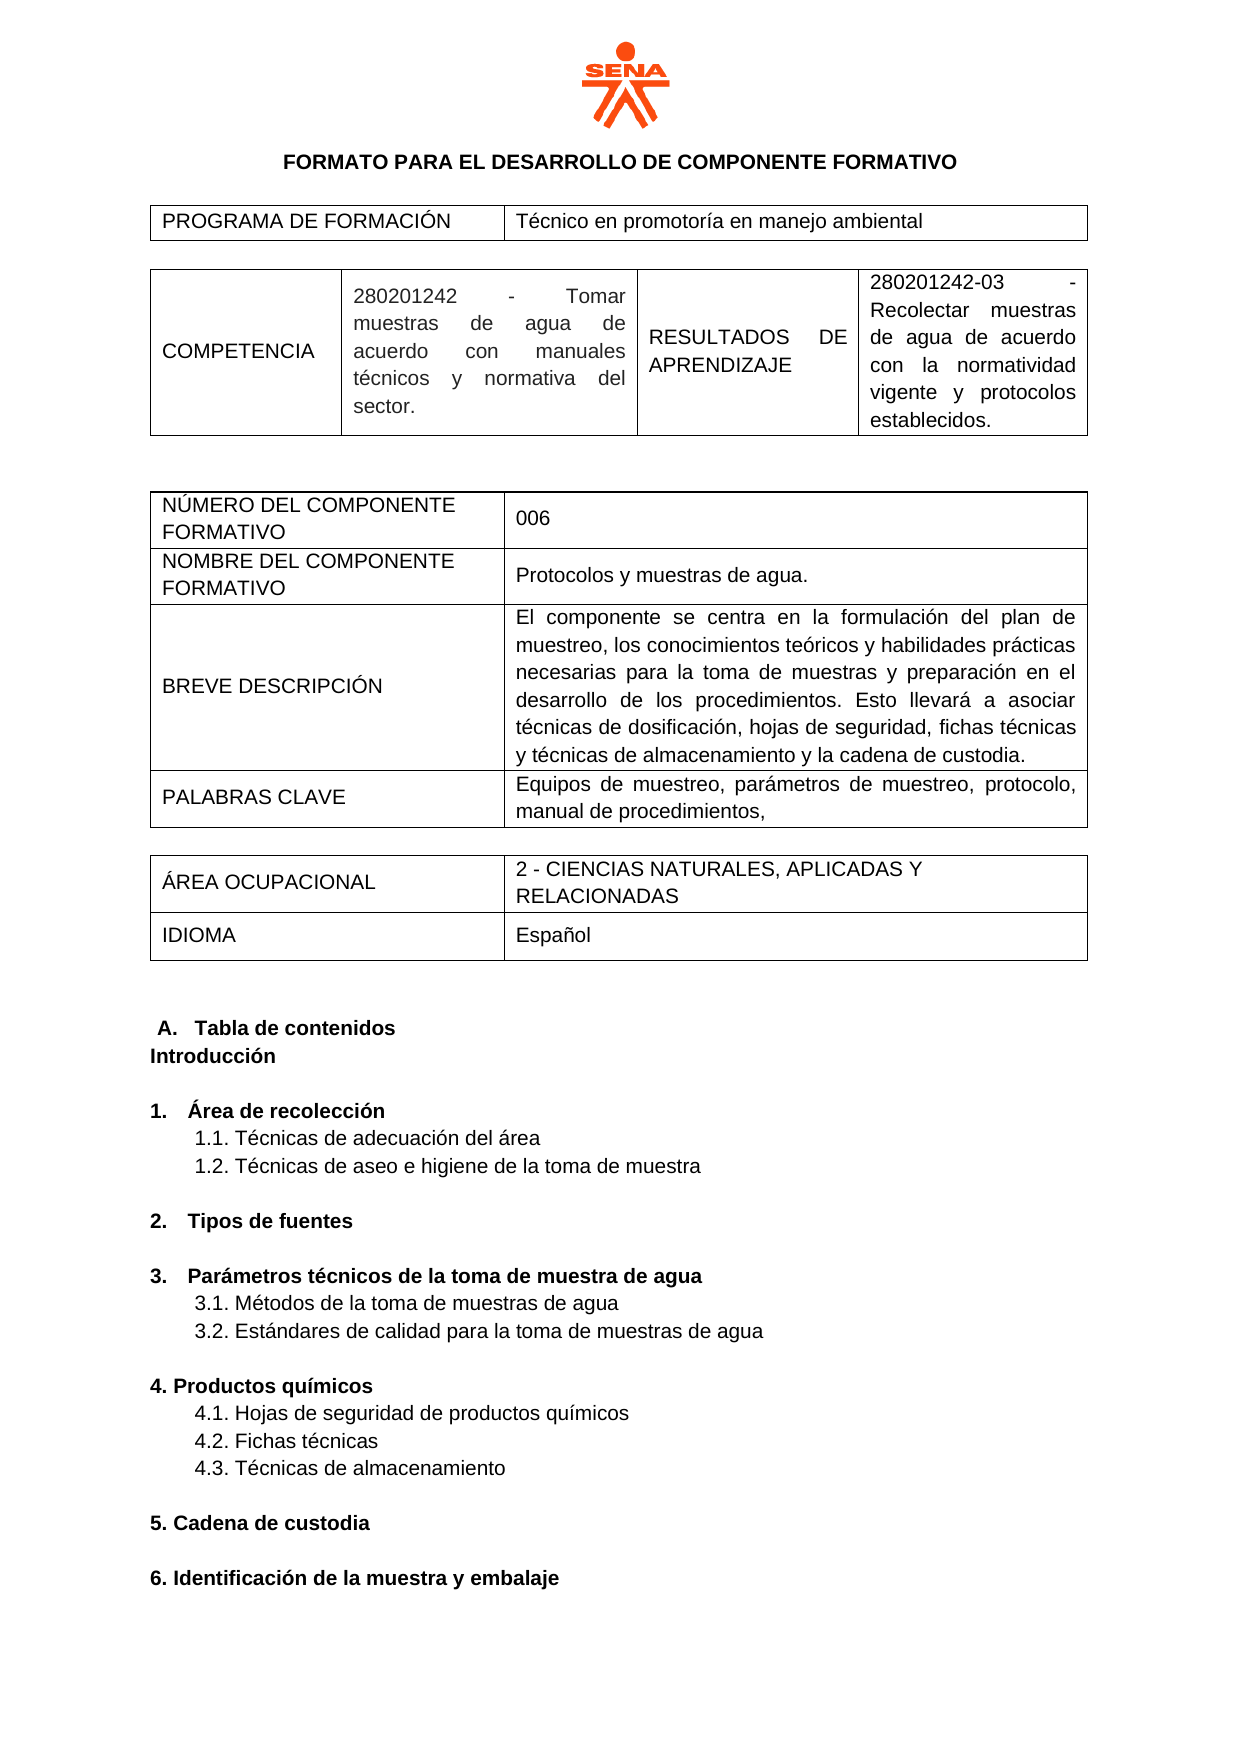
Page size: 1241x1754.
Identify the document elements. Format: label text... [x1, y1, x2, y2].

text 4.1. Hojas de seguridad de productos químicos [194, 1401, 1090, 1425]
table_cell Español [505, 913, 1087, 960]
table_header COMPETENCIA [151, 270, 341, 435]
table_cell PALABRAS CLAVE [151, 771, 504, 827]
text 3.2. Estándares de calidad para la toma de muestras de agua [194, 1319, 1090, 1343]
table_header NÚMERO DEL COMPONENTE FORMATIVO [151, 493, 504, 548]
text FORMATO PARA EL DESARROLLO DE COMPONENTE FORMATIVO [150, 150, 1090, 174]
table_header 280201242-03 - Recolectar muestras de agua de acuerdo con la normatividad vigente y protocolos establecidos. [859, 270, 1087, 435]
list Área de recolección [150, 1099, 1090, 1123]
text 4.3. Técnicas de almacenamiento [194, 1456, 1090, 1480]
text 6. Identificación de la muestra y embalaje [150, 1566, 1090, 1590]
text 3.1. Métodos de la toma de muestras de agua [194, 1291, 1090, 1315]
text 5. Cadena de custodia [150, 1511, 1090, 1535]
table_cell El componente se centra en la formulación del plan de muestreo, los conocimientos teóricos y habilidades prácticas necesarias para la toma de muestras y preparación en el desarrollo de los procedimientos. Esto llevará a asociar técnicas de dosificación, hojas de seguridad, fichas técnicas y técnicas de almacenamiento y la cadena de custodia. [505, 605, 1087, 770]
table_header Técnico en promotoría en manejo ambiental [505, 206, 1087, 240]
table_cell IDIOMA [151, 913, 504, 960]
list Tabla de contenidos [157, 1016, 1090, 1040]
list Parámetros técnicos de la toma de muestra de agua [150, 1264, 1090, 1288]
table_cell Equipos de muestreo, parámetros de muestreo, protocolo, manual de procedimientos, [505, 771, 1087, 827]
table_cell Protocolos y muestras de agua. [505, 549, 1087, 604]
list Tipos de fuentes [150, 1209, 1090, 1233]
table_header ÁREA OCUPACIONAL [151, 856, 504, 912]
table_header 006 [505, 493, 1087, 548]
text 4. Productos químicos [150, 1374, 1090, 1398]
text 1.2. Técnicas de aseo e higiene de la toma de muestra [194, 1154, 1090, 1178]
table_header 280201242 - Tomar muestras de agua de acuerdo con manuales técnicos y normativa del sector. [342, 270, 637, 435]
table_header RESULTADOS DE APRENDIZAJE [638, 270, 858, 435]
text 1.1. Técnicas de adecuación del área [194, 1126, 1090, 1150]
table_header PROGRAMA DE FORMACIÓN [151, 206, 504, 240]
table_header 2 - CIENCIAS NATURALES, APLICADAS Y RELACIONADAS [505, 856, 1087, 912]
text Introducción [150, 1044, 1090, 1068]
table_cell NOMBRE DEL COMPONENTE FORMATIVO [151, 549, 504, 604]
table_cell BREVE DESCRIPCIÓN [151, 605, 504, 770]
text 4.2. Fichas técnicas [194, 1429, 1090, 1453]
picture [571, 38, 676, 133]
